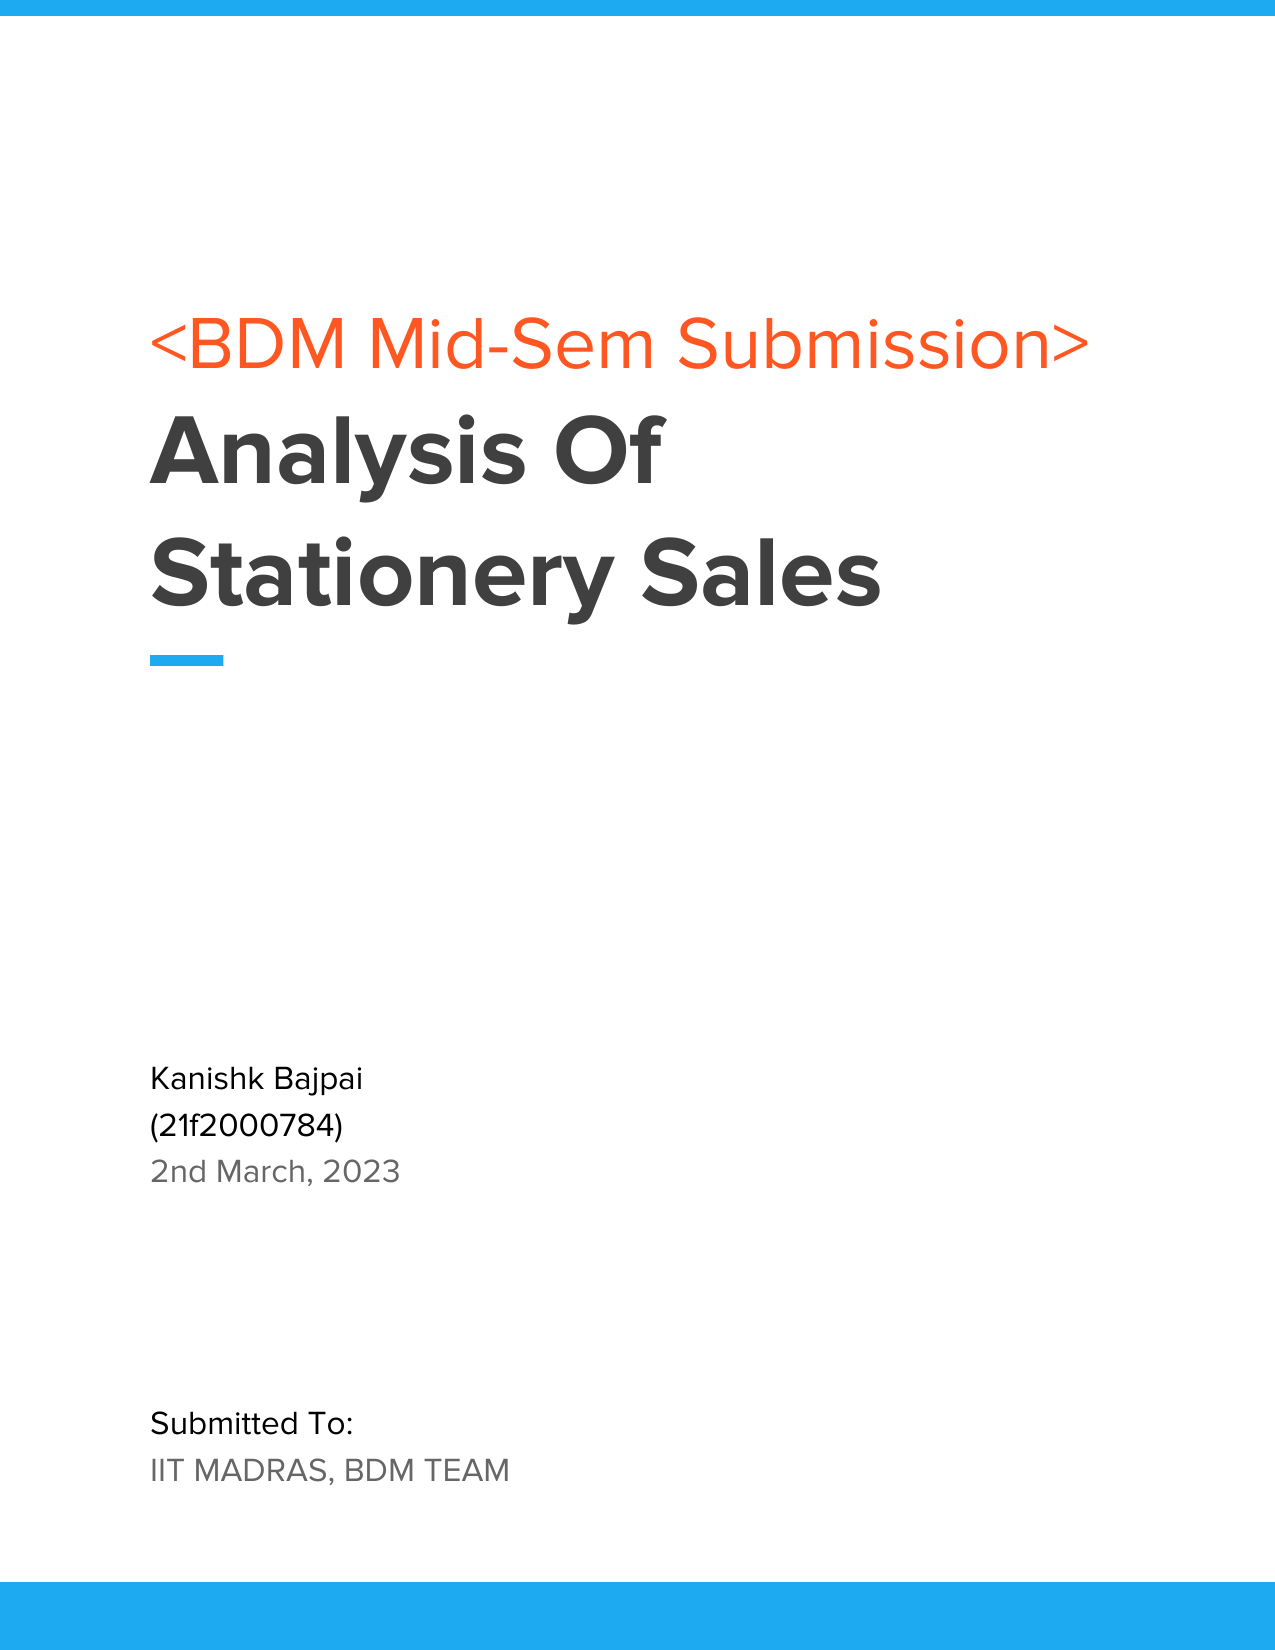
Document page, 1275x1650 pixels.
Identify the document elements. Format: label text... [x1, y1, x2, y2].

picture [0, 1582, 1275, 1650]
picture [150, 655, 224, 666]
text Submitted To: IIT MADRAS, BDM TEAM [150, 1404, 1125, 1491]
title <BDM Mid-Sem Submission> Analysis Of Stationery Sales [150, 300, 1125, 635]
picture [0, 0, 1275, 16]
text Kanishk Bajpai (21f2000784) 2nd March, 2023 [150, 1059, 1125, 1193]
